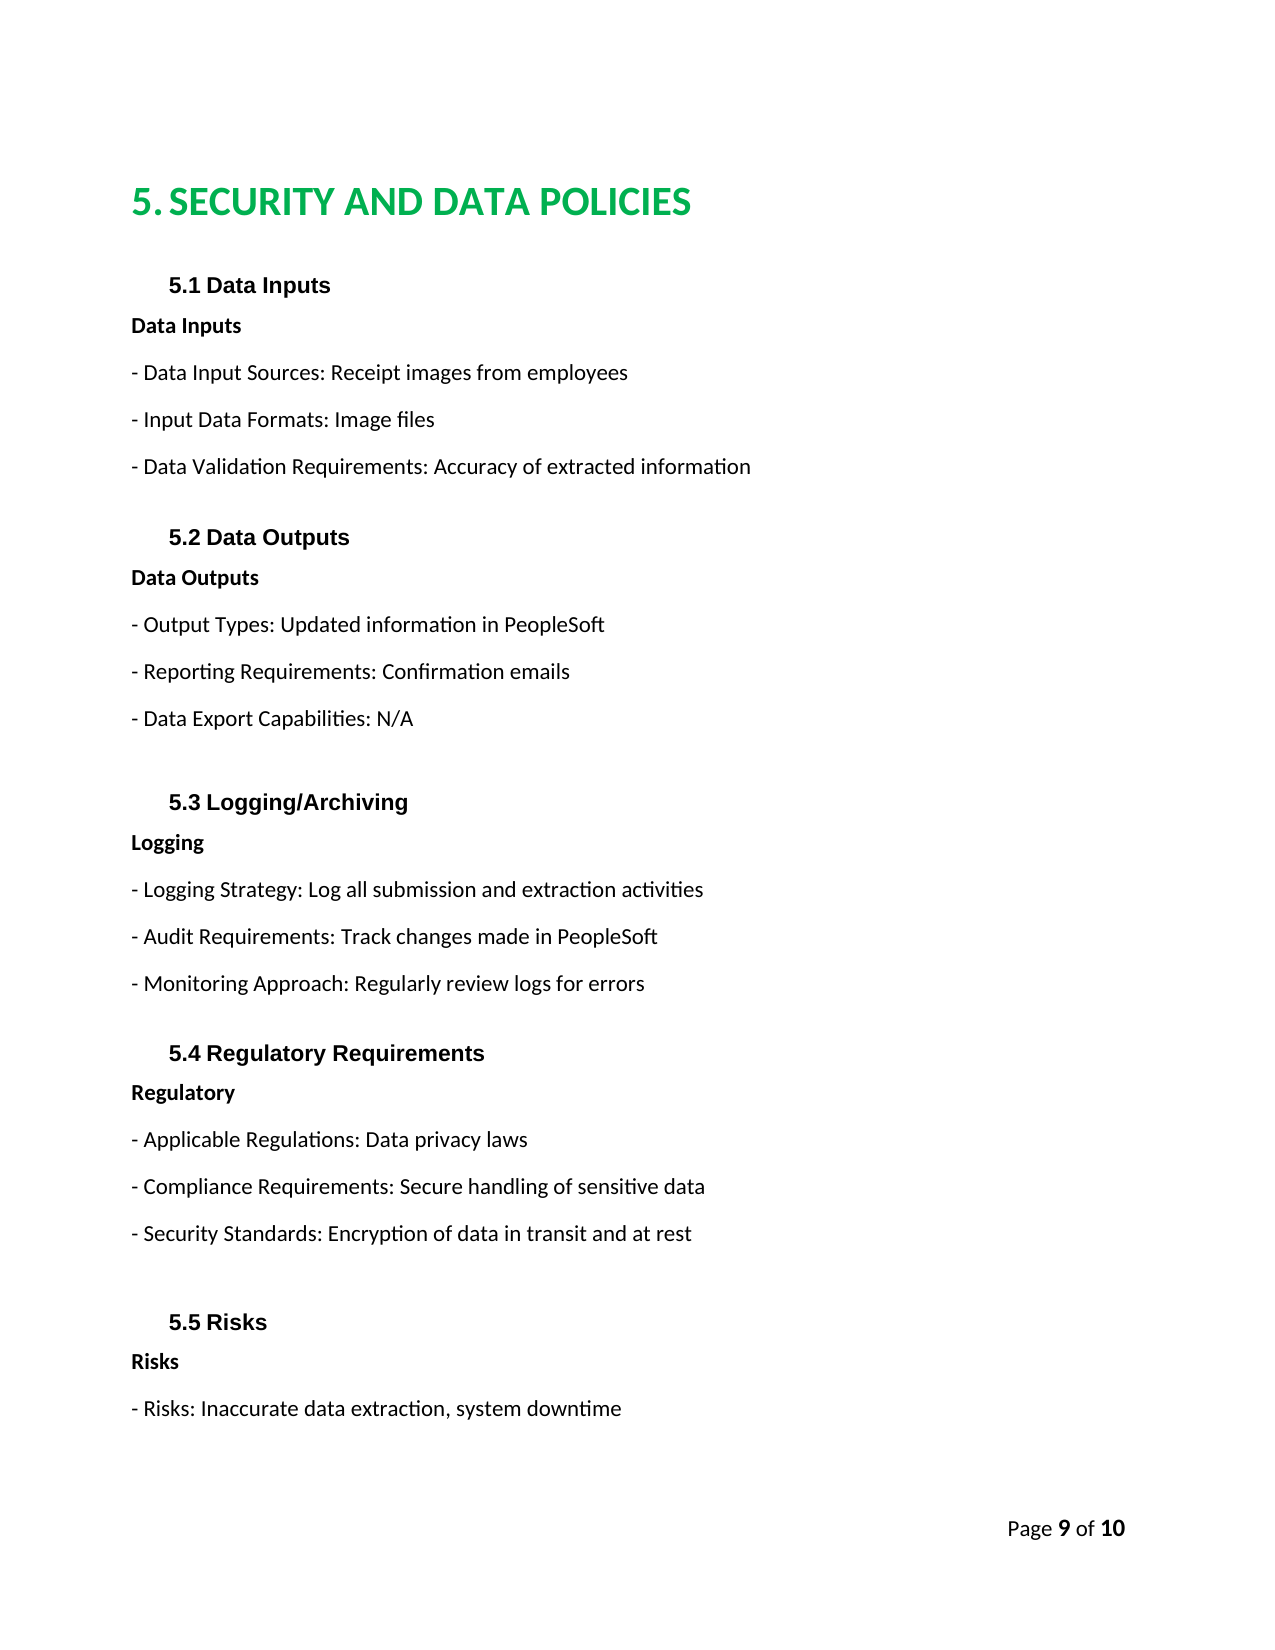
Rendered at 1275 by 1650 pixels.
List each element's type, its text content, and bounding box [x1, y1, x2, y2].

text Risks [131, 1347, 1125, 1375]
text - Compliance Requirements: Secure handling of sensitive data [131, 1172, 1125, 1200]
text - Output Types: Updated information in PeopleSoft [131, 610, 1125, 638]
text - Data Validation Requirements: Accuracy of extracted information [131, 452, 1125, 480]
subtitle Risks [169, 1308, 1125, 1335]
text - Reporting Requirements: Confirmation emails [131, 657, 1125, 685]
text Data Outputs [131, 563, 1125, 591]
text - Audit Requirements: Track changes made in PeopleSoft [131, 922, 1125, 950]
text - Risks: Inaccurate data extraction, system downtime [131, 1394, 1125, 1422]
text - Applicable Regulations: Data privacy laws [131, 1125, 1125, 1153]
subtitle Logging/Archiving [169, 789, 1125, 816]
subtitle Security and Data Policies [131, 175, 1125, 226]
text Regulatory [131, 1078, 1125, 1107]
text Data Inputs [131, 311, 1125, 339]
text - Data Export Capabilities: N/A [131, 704, 1125, 732]
subtitle Data Inputs [169, 272, 1125, 299]
subtitle Regulatory Requirements [169, 1040, 1125, 1066]
subtitle Data Outputs [169, 524, 1125, 551]
text - Security Standards: Encryption of data in transit and at rest [131, 1219, 1125, 1247]
text Logging [131, 828, 1125, 856]
text - Logging Strategy: Log all submission and extraction activities [131, 875, 1125, 903]
text - Input Data Formats: Image files [131, 405, 1125, 433]
text - Monitoring Approach: Regularly review logs for errors [131, 969, 1125, 997]
text - Data Input Sources: Receipt images from employees [131, 358, 1125, 386]
